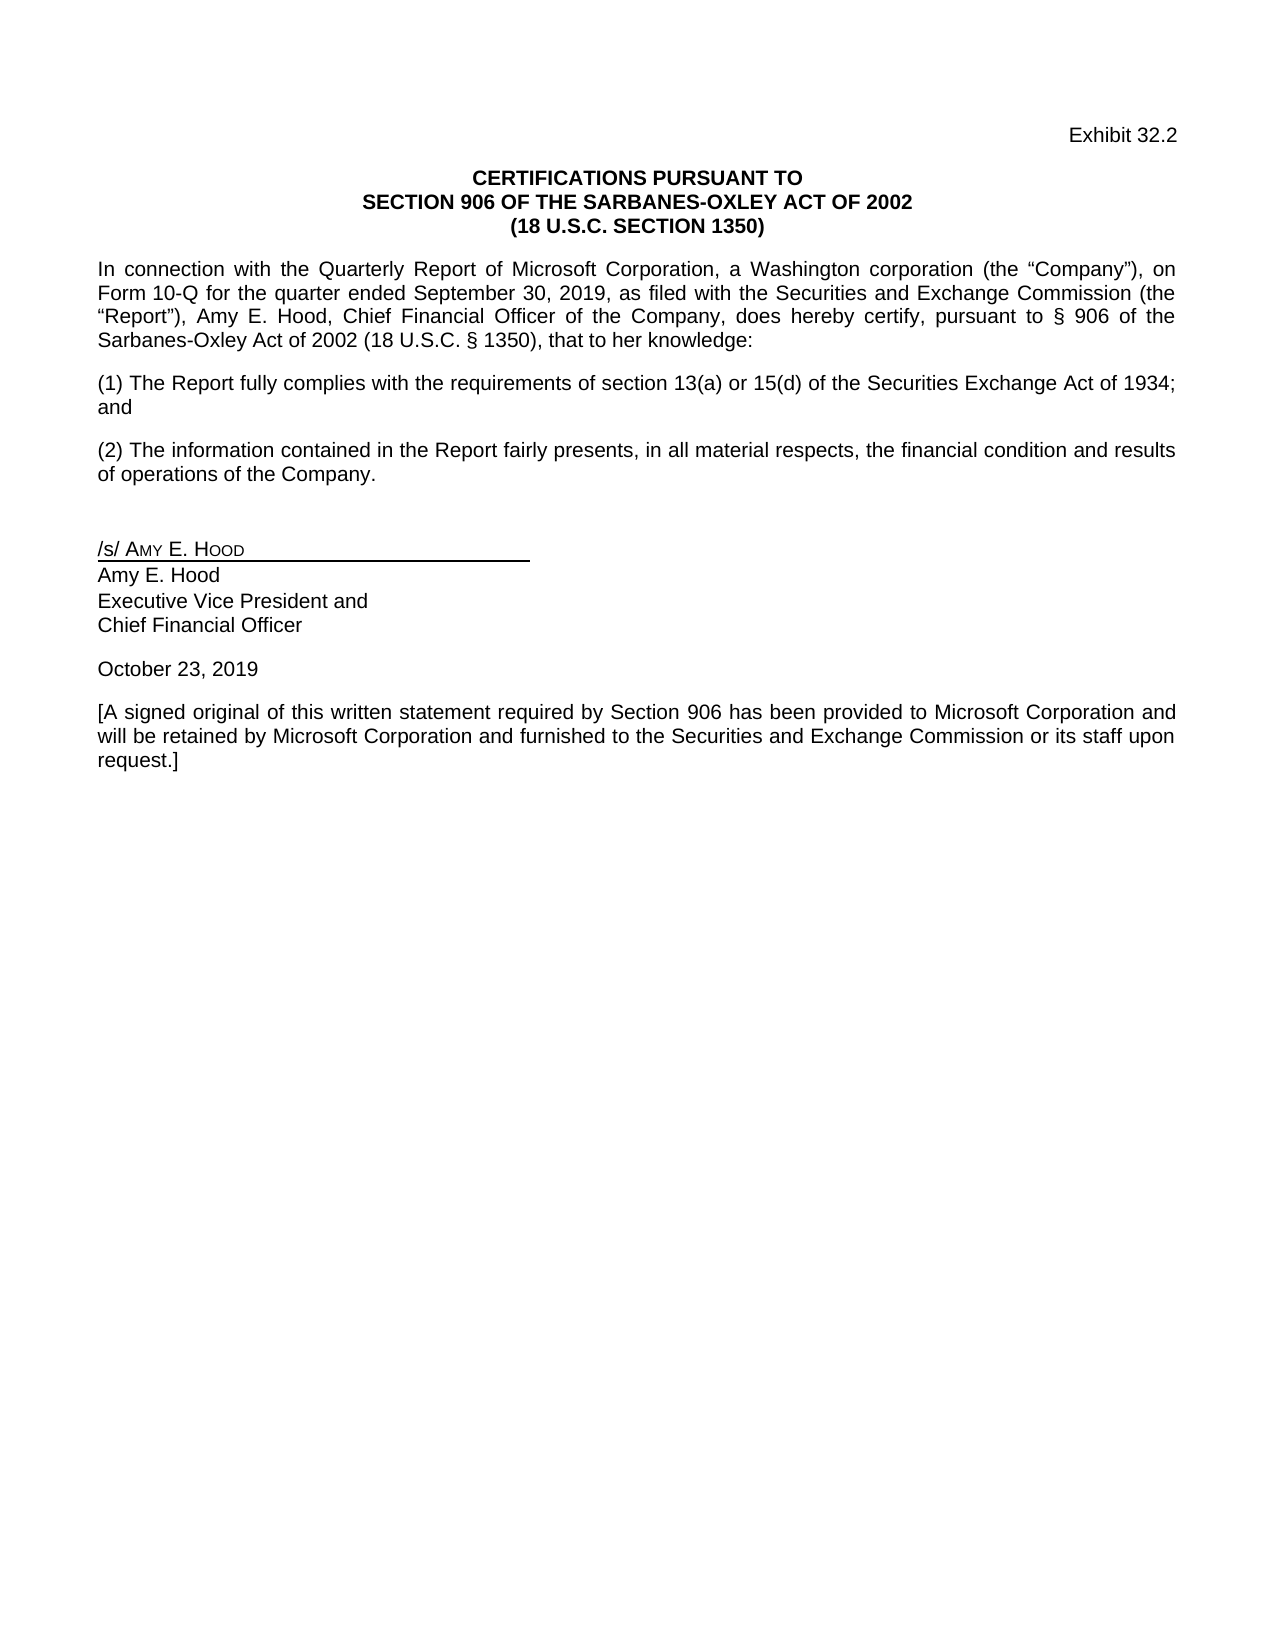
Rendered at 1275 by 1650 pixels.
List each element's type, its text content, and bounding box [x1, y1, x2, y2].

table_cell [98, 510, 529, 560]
text SECTION 906 OF THE SARBANES-OXLEY ACT OF 2002 [97, 190, 1177, 214]
text October 23, 2019 [97, 657, 1177, 681]
text [A signed original of this written statement required by Section 906 has been provided to Microsoft Corporation and will be retained by Microsoft Corporation and furnished to the Securities and Exchange Commission or its staff upon request.] [97, 700, 1177, 772]
text In connection with the Quarterly Report of Microsoft Corporation, a Washington corporation (the “Company”), on Form 10-Q for the quarter ended September 30, 2019, as filed with the Securities and Exchange Commission (the “Report”), Amy E. Hood, Chief Financial Officer of the Company, does hereby certify, pursuant to § 906 of the Sarbanes-Oxley Act of 2002 (18 U.S.C. § 1350), that to her knowledge: [97, 256, 1177, 352]
text CERTIFICATIONS PURSUANT TO [97, 166, 1177, 190]
text Exhibit 32.2 [97, 123, 1177, 147]
text (2) The information contained in the Report fairly presents, in all material respects, the financial condition and results of operations of the Company. [97, 438, 1177, 486]
text (1) The Report fully complies with the requirements of section 13(a) or 15(d) of the Securities Exchange Act of 1934; and [97, 371, 1177, 419]
text (18 U.S.C. SECTION 1350) [97, 214, 1177, 238]
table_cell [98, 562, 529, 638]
